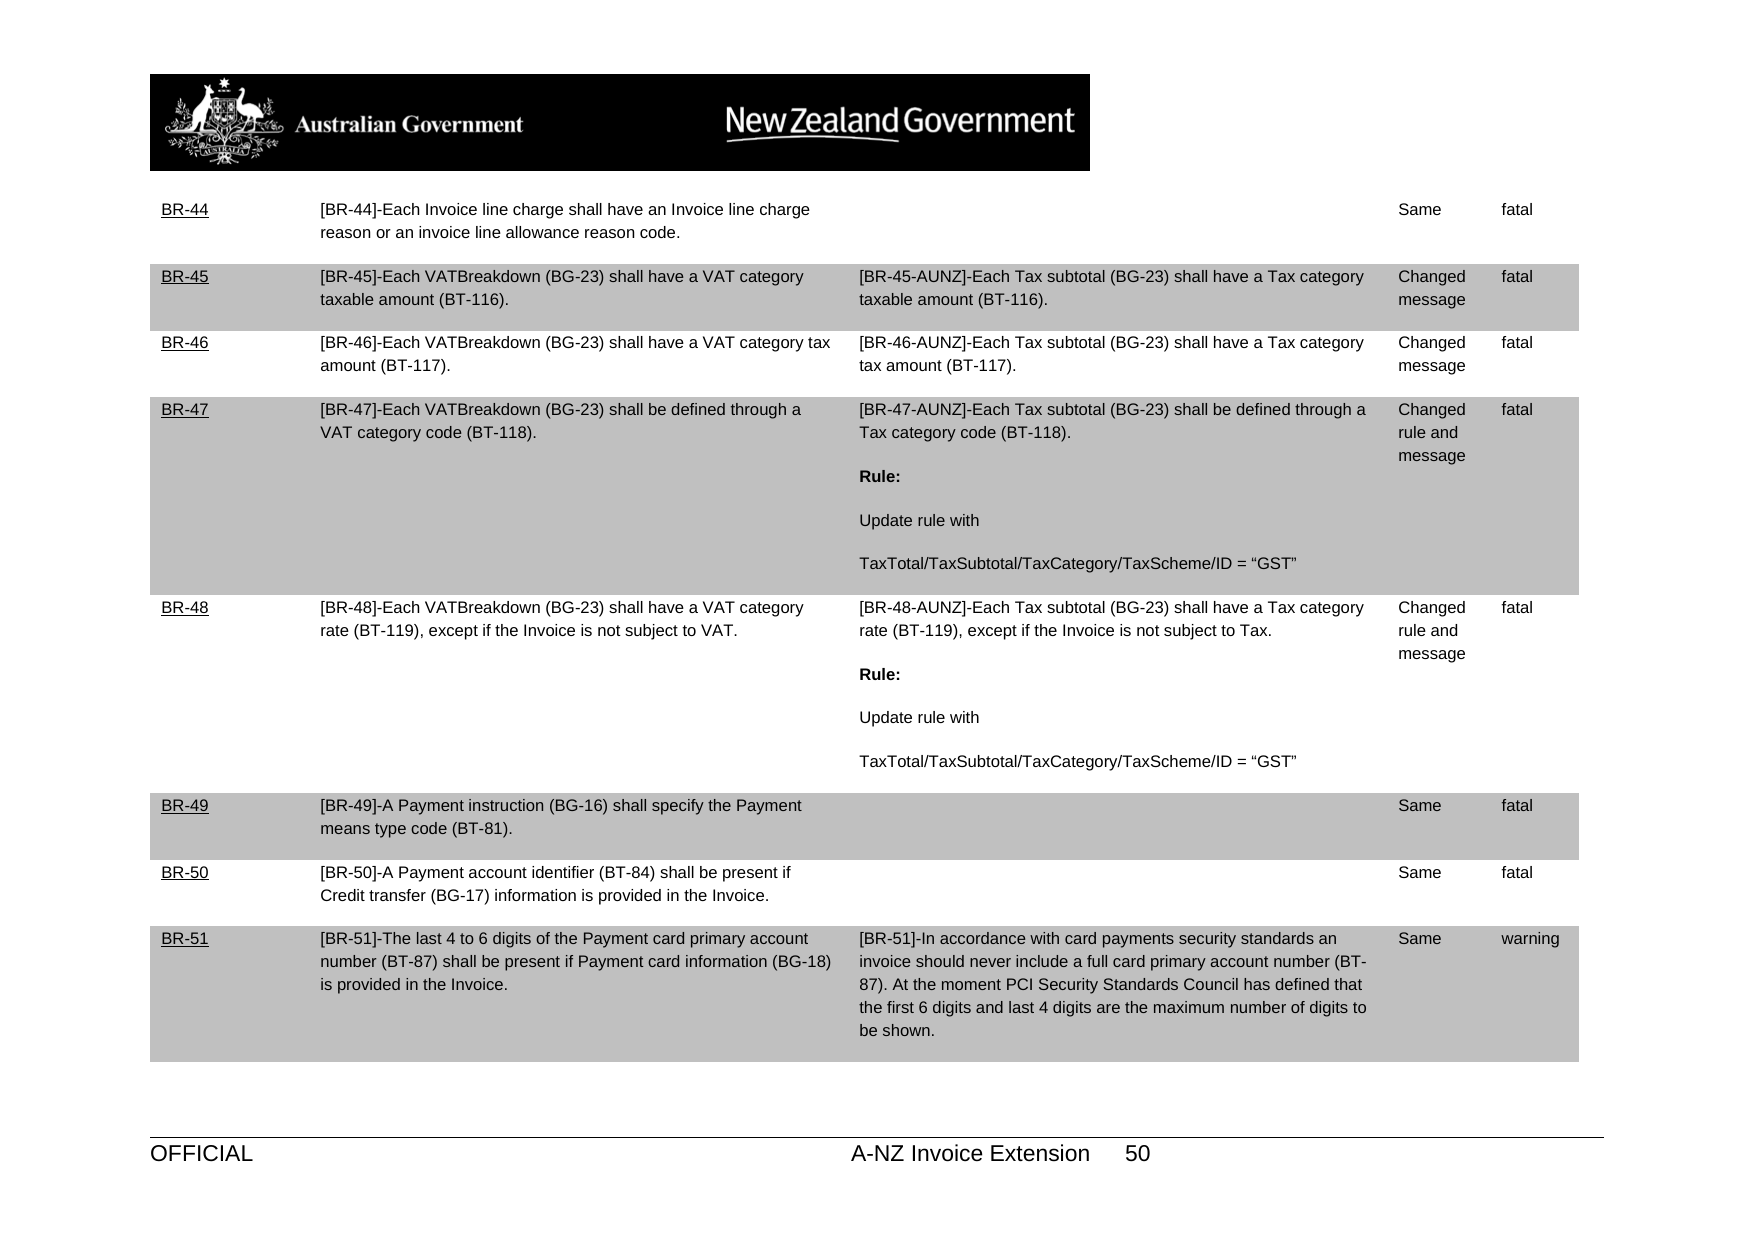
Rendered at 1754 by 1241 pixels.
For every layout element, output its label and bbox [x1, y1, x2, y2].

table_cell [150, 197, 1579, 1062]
picture [161, 74, 543, 170]
picture [719, 74, 1079, 170]
